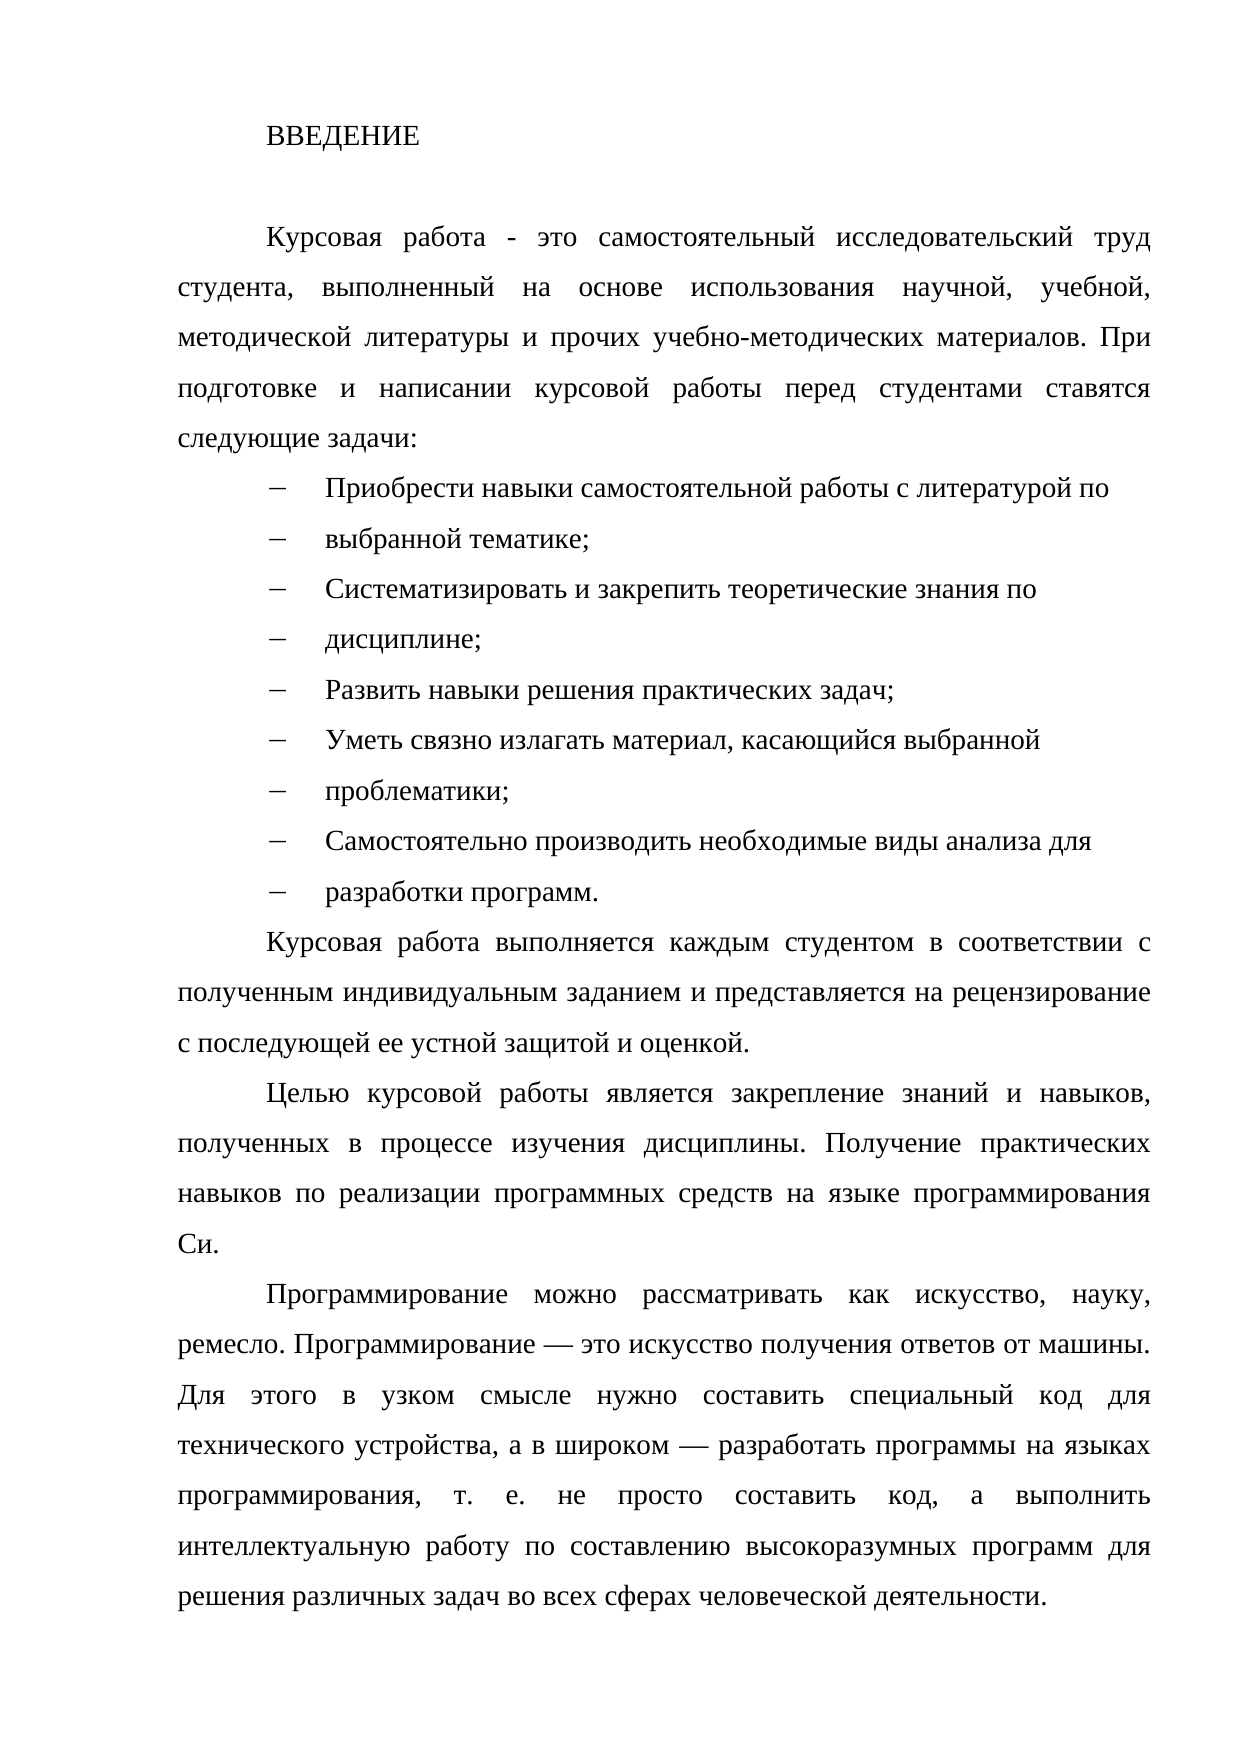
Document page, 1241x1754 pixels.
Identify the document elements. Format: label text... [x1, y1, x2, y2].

text Целью курсовой работы является закрепление знаний и навыков, полученных в процессе изучения дисциплины. Получение практических навыков по реализации программных средств на языке программирования Си. [177, 1075, 1152, 1259]
list проблематики; [177, 773, 1152, 806]
list Развить навыки решения практических задач; [177, 672, 1152, 706]
list разработки программ. [177, 874, 1152, 907]
list Уметь связно излагать материал, касающийся выбранной [177, 722, 1152, 756]
text Курсовая работа выполняется каждым студентом в соответствии с полученным индивидуальным заданием и представляется на рецензирование с последующей ее устной защитой и оценкой. [177, 924, 1152, 1058]
list Систематизировать и закрепить теоретические знания по [177, 571, 1152, 605]
list Самостоятельно производить необходимые виды анализа для [177, 823, 1152, 857]
list выбранной тематике; [177, 521, 1152, 554]
list Приобрести навыки самостоятельной работы с литературой по [177, 470, 1152, 504]
text Курсовая работа - это самостоятельный исследовательский труд студента, выполненный на основе использования научной, учебной, методической литературы и прочих учебно-методических материалов. При подготовке и написании курсовой работы перед студентами ставятся следующие задачи: [177, 219, 1152, 453]
list дисциплине; [177, 622, 1152, 655]
text Программирование можно рассматривать как искусство, науку, ремесло. Программирование — это искусство получения ответов от машины. Для этого в узком смысле нужно составить специальный код для технического устройства, а в широком — разработать программы на языках программирования, т. е. не просто составить код, а выполнить интеллектуальную работу по составлению высокоразумных программ для решения различных задач во всех сферах человеческой деятельности. [177, 1276, 1152, 1612]
text ВВЕДЕНИЕ [177, 118, 1152, 152]
